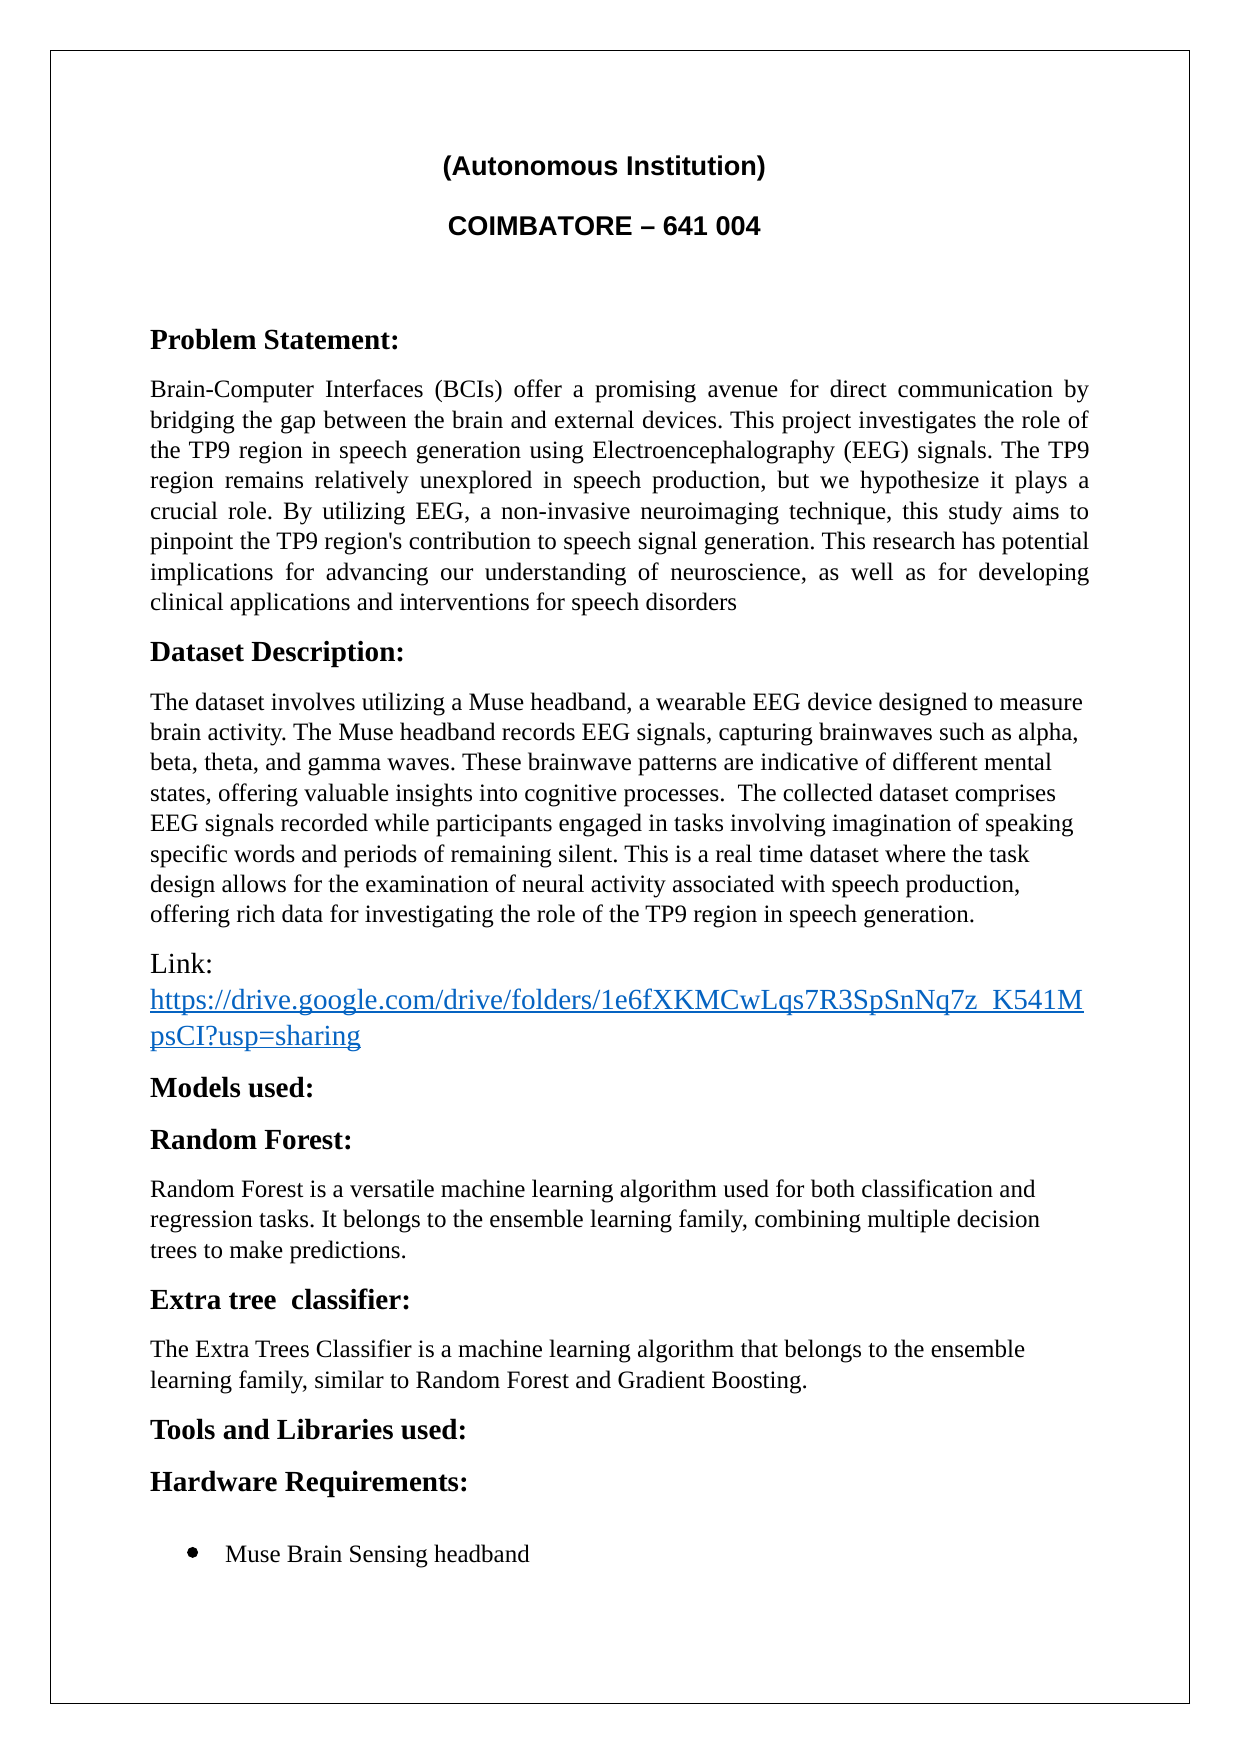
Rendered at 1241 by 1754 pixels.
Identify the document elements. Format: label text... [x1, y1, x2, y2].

text Tools and Libraries used: [150, 1412, 1090, 1445]
text Problem Statement: [150, 322, 1090, 356]
text Hardware Requirements: [150, 1464, 1090, 1497]
text Random Forest: [150, 1122, 1090, 1156]
list Muse Brain Sensing headband [187, 1539, 1090, 1569]
text The dataset involves utilizing a Muse headband, a wearable EEG device designed to measure brain activity. The Muse headband records EEG signals, capturing brainwaves such as alpha, beta, theta, and gamma waves. These brainwave patterns are indicative of different mental states, offering valuable insights into cognitive processes. The collected dataset comprises EEG signals recorded while participants engaged in tasks involving imagination of speaking specific words and periods of remaining silent. This is a real time dataset where the task design allows for the examination of neural activity associated with speech production, offering rich data for investigating the role of the TP9 region in speech generation. [150, 687, 1090, 928]
text Dataset Description: [150, 634, 1090, 668]
text Extra tree classifier: [150, 1282, 1090, 1316]
text (Autonomous Institution) [223, 150, 985, 181]
text COIMBATORE – 641 004 [223, 210, 985, 241]
text Random Forest is a versatile machine learning algorithm used for both classification and regression tasks. It belongs to the ensemble learning family, combining multiple decision trees to make predictions. [150, 1174, 1090, 1264]
text Link: https://drive.google.com/drive/folders/1e6fXKMCwLqs7R3SpSnNq7z_K541MpsCI?usp=sharing [150, 947, 1090, 1051]
text The Extra Trees Classifier is a machine learning algorithm that belongs to the ensemble learning family, similar to Random Forest and Gradient Boosting. [150, 1334, 1090, 1393]
text Models used: [150, 1070, 1090, 1103]
text Brain-Computer Interfaces (BCIs) offer a promising avenue for direct communication by bridging the gap between the brain and external devices. This project investigates the role of the TP9 region in speech generation using Electroencephalography (EEG) signals. The TP9 region remains relatively unexplored in speech production, but we hypothesize it plays a crucial role. By utilizing EEG, a non-invasive neuroimaging technique, this study aims to pinpoint the TP9 region's contribution to speech signal generation. This research has potential implications for advancing our understanding of neuroscience, as well as for developing clinical applications and interventions for speech disorders [150, 374, 1090, 616]
